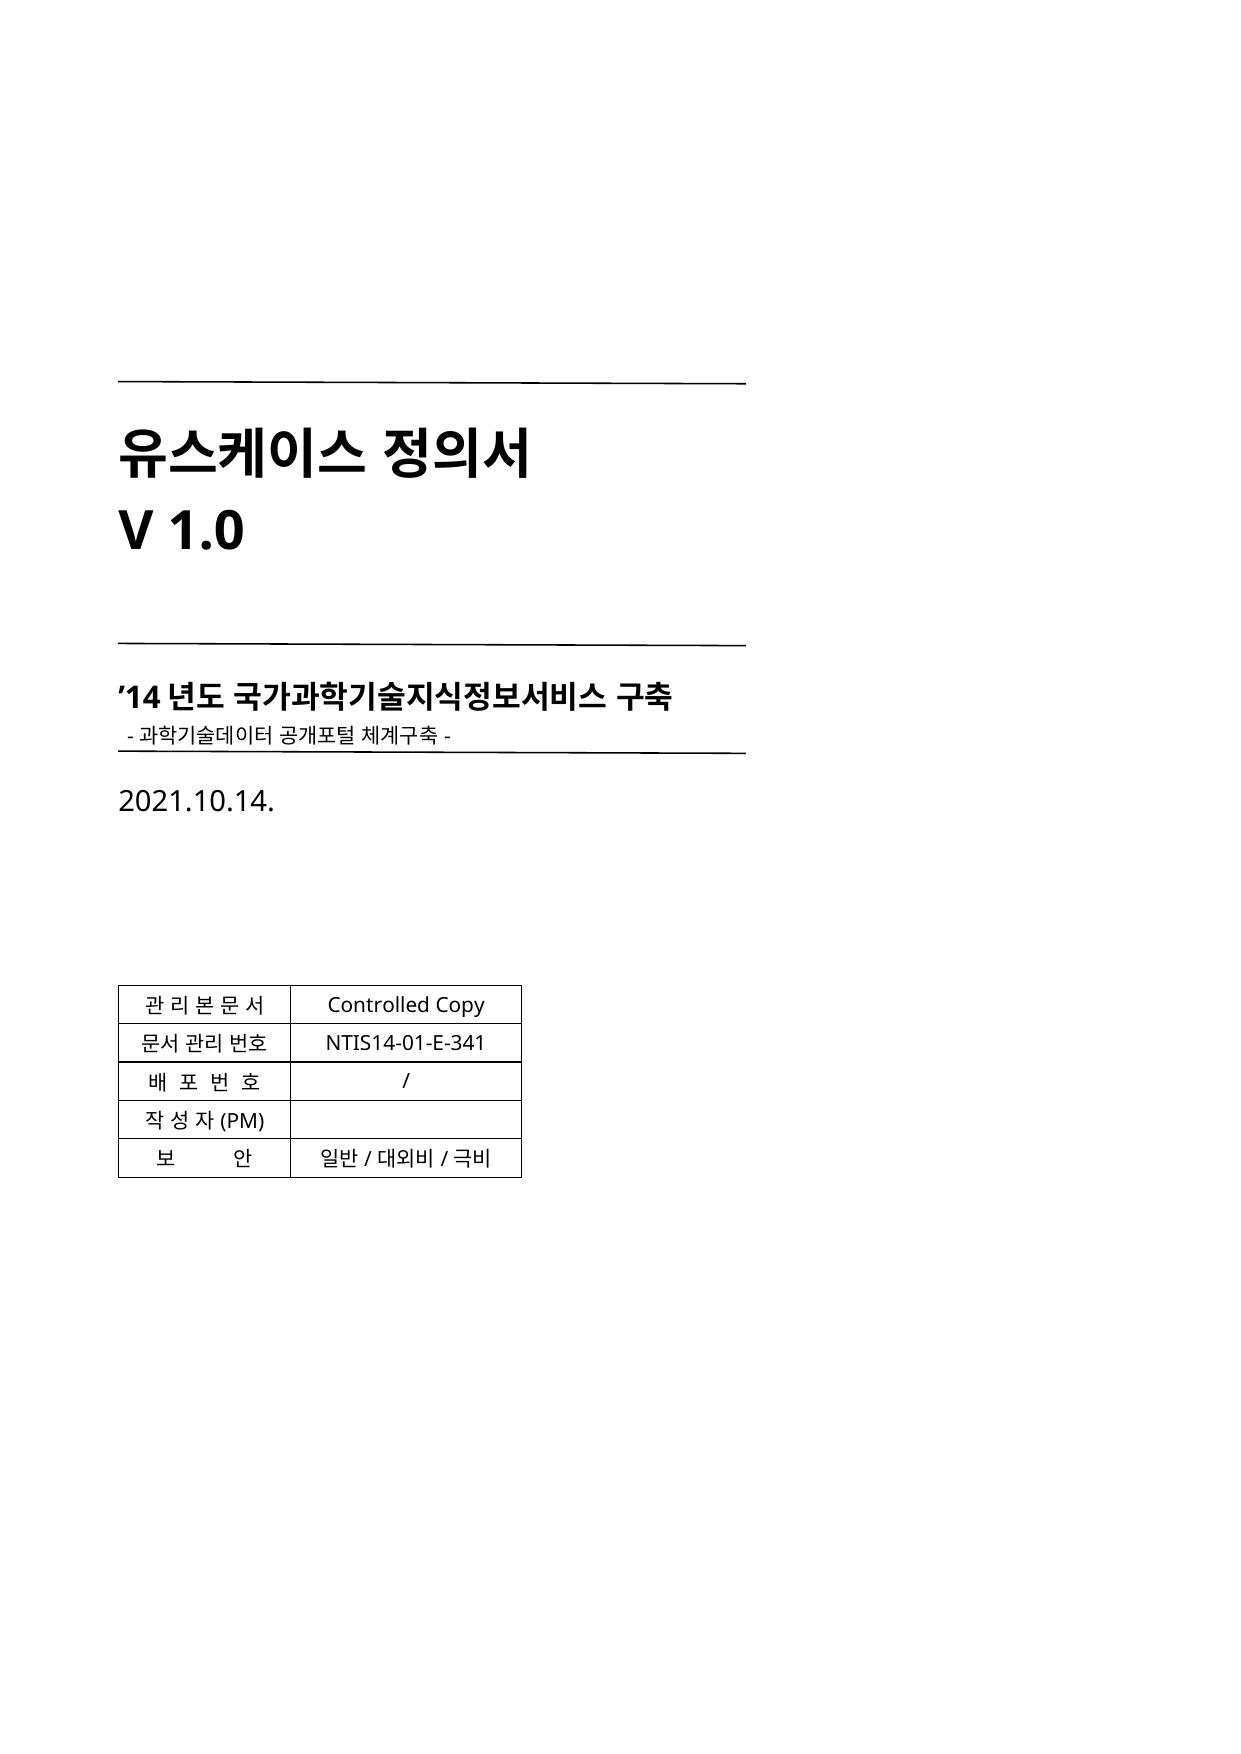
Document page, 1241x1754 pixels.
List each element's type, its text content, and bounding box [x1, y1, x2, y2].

text ’14년도 국가과학기술지식정보서비스 구축 [118, 673, 1122, 718]
table_header Controlled Copy [291, 986, 521, 1023]
table_cell NTIS14-01-E-341 [291, 1024, 521, 1061]
table_cell 배 포 번 호 [119, 1063, 290, 1100]
table_cell 보 안 [119, 1139, 290, 1177]
text 유스케이스 정의서 [118, 411, 1122, 489]
table_header 관 리 본 문 서 [119, 986, 290, 1023]
table_cell [291, 1101, 521, 1138]
text - 과학기술데이터 공개포털 체계구축 - [118, 719, 1122, 750]
table_cell 문서 관리 번호 [119, 1024, 290, 1061]
table_cell 일반 / 대외비 / 극비 [291, 1139, 521, 1177]
text 2021.10.14. [118, 780, 1122, 820]
table_cell / [291, 1063, 521, 1100]
text V 1.0 [118, 492, 1122, 565]
table_cell 작 성 자 (PM) [119, 1101, 290, 1138]
